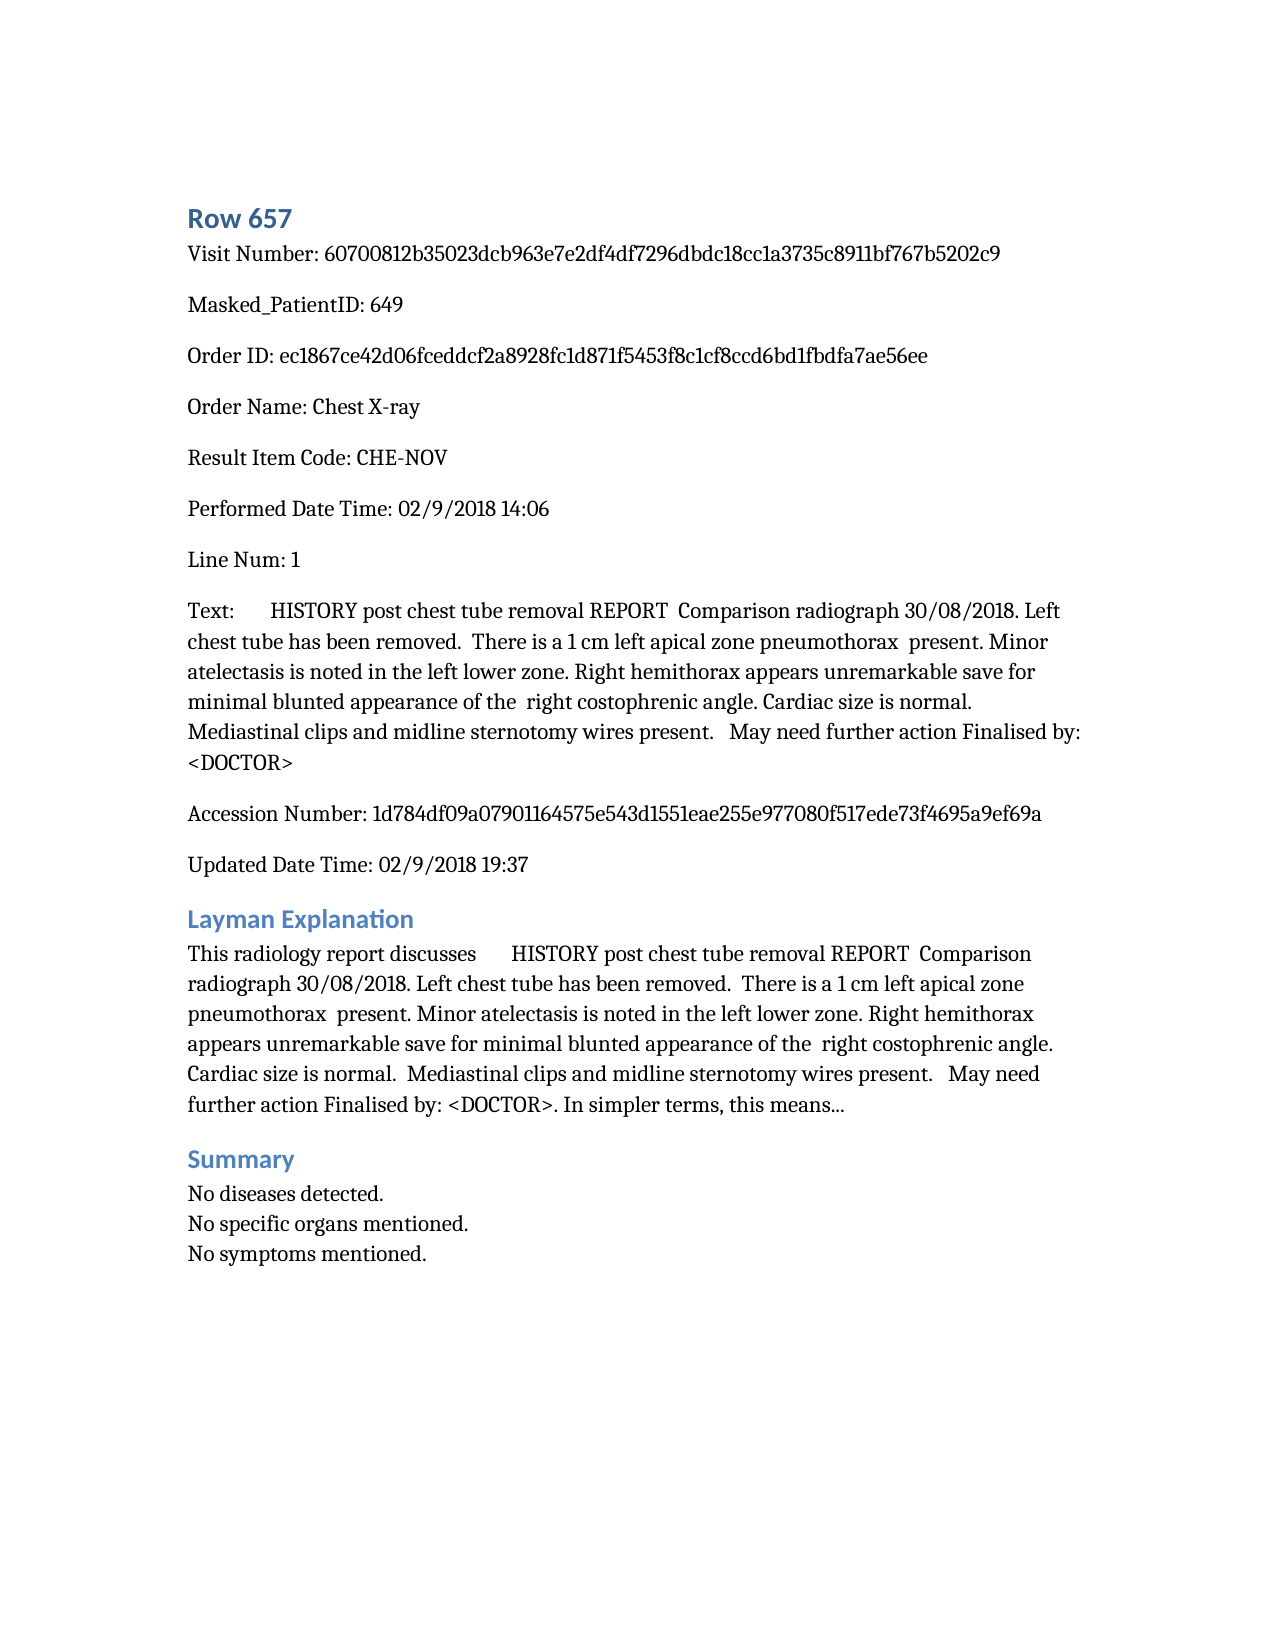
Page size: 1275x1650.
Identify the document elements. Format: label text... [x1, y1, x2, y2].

text Text: HISTORY post chest tube removal REPORT Comparison radiograph 30/08/2018. Left chest tube has been removed. There is a 1 cm left apical zone pneumothorax present. Minor atelectasis is noted in the left lower zone. Right hemithorax appears unremarkable save for minimal blunted appearance of the right costophrenic angle. Cardiac size is normal. Mediastinal clips and midline sternotomy wires present. May need further action Finalised by: <DOCTOR> [187, 598, 1087, 776]
text Result Item Code: CHE-NOV [187, 445, 1087, 471]
subtitle Summary [187, 1142, 1087, 1175]
text Accession Number: 1d784df09a07901164575e543d1551eae255e977080f517ede73f4695a9ef69a [187, 800, 1087, 827]
subtitle Layman Explanation [187, 902, 1087, 935]
text Updated Date Time: 02/9/2018 19:37 [187, 851, 1087, 878]
text Visit Number: 60700812b35023dcb963e7e2df4df7296dbdc18cc1a3735c8911bf767b5202c9 [187, 241, 1087, 267]
text Masked_PatientID: 649 [187, 292, 1087, 318]
text No diseases detected. No specific organs mentioned. No symptoms mentioned. [187, 1180, 1087, 1267]
text Order Name: Chest X-ray [187, 394, 1087, 420]
text Order ID: ec1867ce42d06fceddcf2a8928fc1d871f5453f8c1cf8ccd6bd1fbdfa7ae56ee [187, 343, 1087, 369]
text Line Num: 1 [187, 547, 1087, 573]
subtitle Row 657 [187, 200, 1087, 236]
text Performed Date Time: 02/9/2018 14:06 [187, 496, 1087, 522]
text This radiology report discusses HISTORY post chest tube removal REPORT Comparison radiograph 30/08/2018. Left chest tube has been removed. There is a 1 cm left apical zone pneumothorax present. Minor atelectasis is noted in the left lower zone. Right hemithorax appears unremarkable save for minimal blunted appearance of the right costophrenic angle. Cardiac size is normal. Mediastinal clips and midline sternotomy wires present. May need further action Finalised by: <DOCTOR>. In simpler terms, this means... [187, 940, 1087, 1118]
